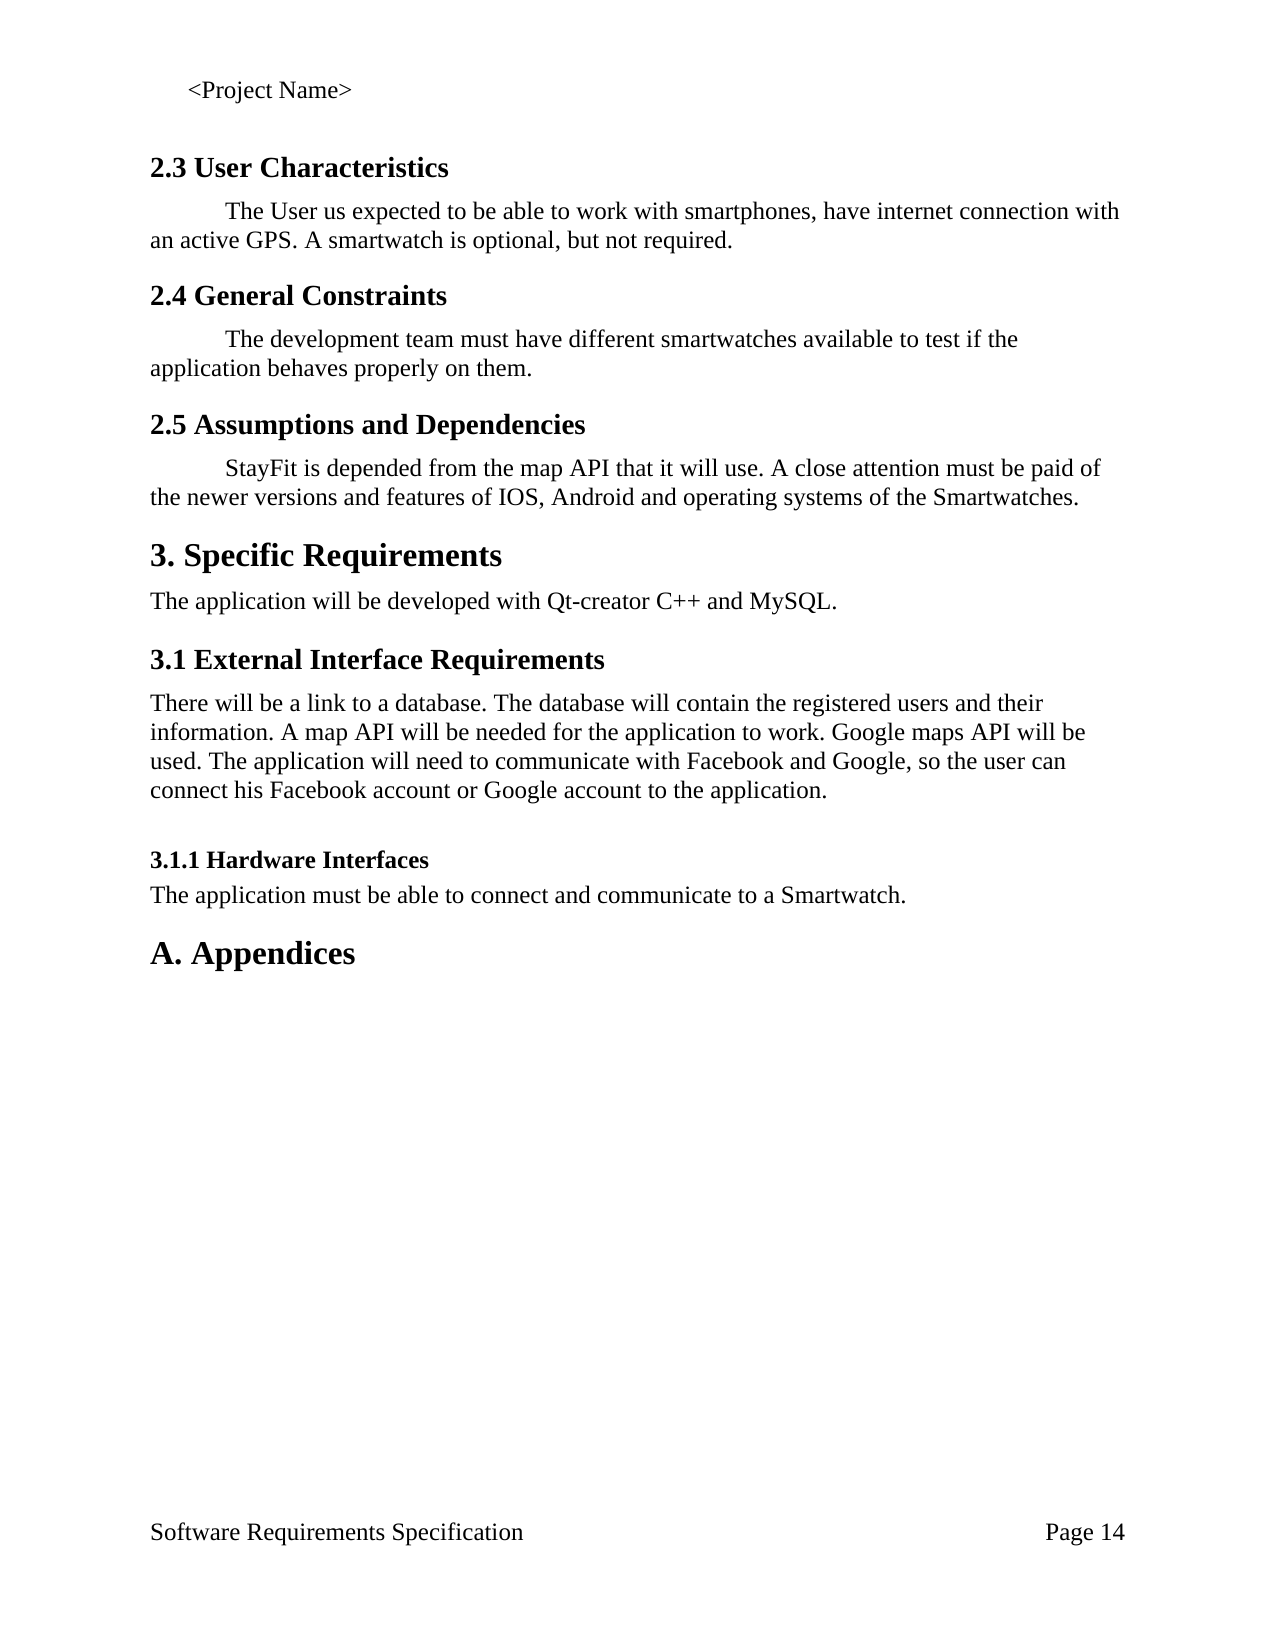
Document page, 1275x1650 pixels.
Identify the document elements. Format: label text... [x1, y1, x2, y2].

subtitle A. Appendices [150, 933, 1125, 972]
subtitle 2.4 General Constraints [150, 278, 1125, 312]
subtitle 3.1 External Interface Requirements [150, 642, 1125, 676]
subtitle 3.1.1 Hardware Interfaces [150, 845, 1125, 873]
text StayFit is depended from the map API that it will use. A close attention must be paid of the newer versions and features of IOS, Android and operating systems of the Smartwatches. [150, 453, 1125, 511]
text The development team must have different smartwatches available to test if the application behaves properly on them. [150, 324, 1125, 382]
subtitle 2.5 Assumptions and Dependencies [150, 407, 1125, 441]
subtitle 2.3 User Characteristics [150, 150, 1125, 183]
text The User us expected to be able to work with smartphones, have internet connection with an active GPS. A smartwatch is optional, but not required. [150, 196, 1125, 253]
text The application will be developed with Qt-creator C++ and MySQL. [150, 586, 1125, 615]
text The application must be able to connect and communicate to a Smartwatch. [150, 880, 1125, 908]
subtitle 3. Specific Requirements [150, 536, 1125, 574]
text There will be a link to a database. The database will contain the registered users and their information. A map API will be needed for the application to work. Google maps API will be used. The application will need to communicate with Facebook and Google, so the user can connect his Facebook account or Google account to the application. [150, 688, 1125, 803]
